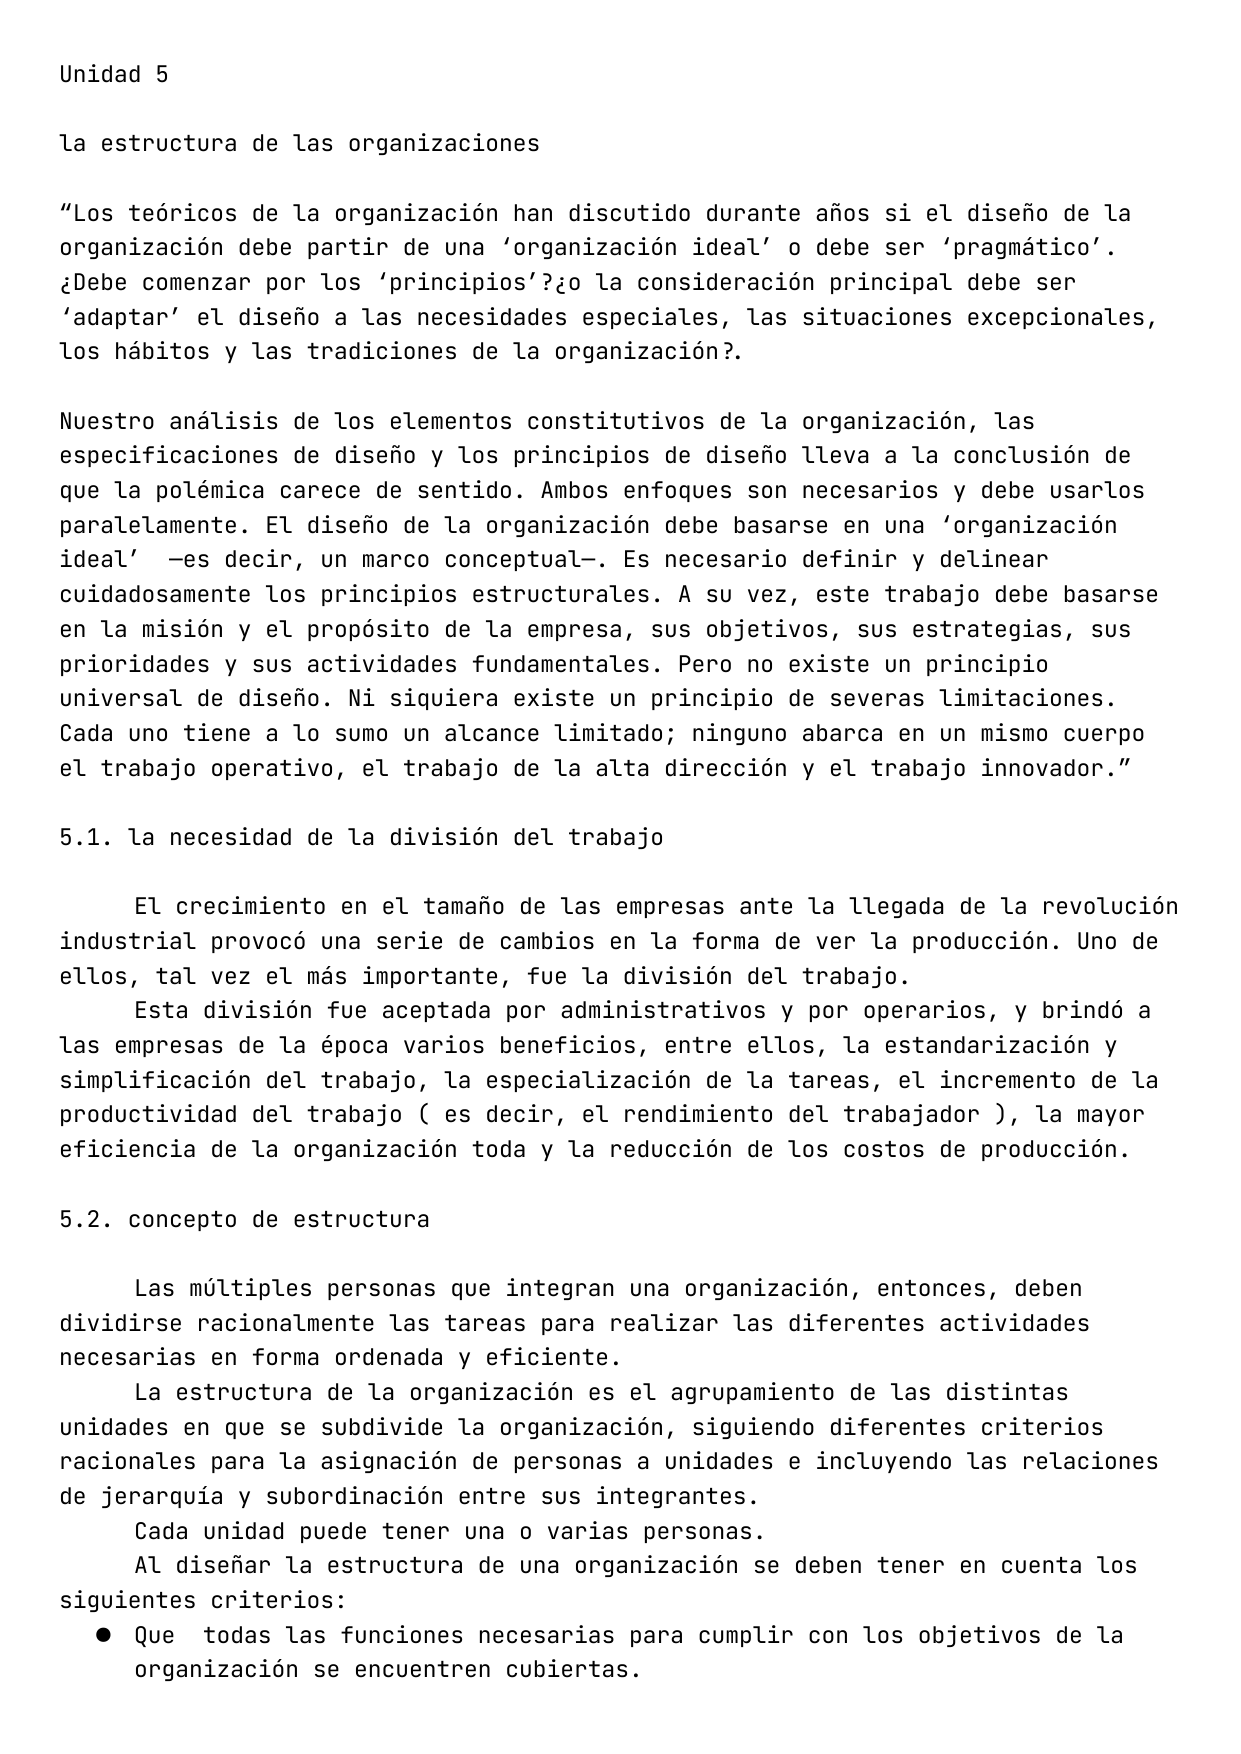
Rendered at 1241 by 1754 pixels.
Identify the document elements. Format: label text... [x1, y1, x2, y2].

text Cada unidad puede tener una o varias personas. [59, 1516, 1181, 1546]
text “Los teóricos de la organización han discutido durante años si el diseño de la organización debe partir de una ‘organización ideal’ o debe ser ‘pragmático’. ¿Debe comenzar por los ‘principios’?¿o la consideración principal debe ser ‘adaptar’ el diseño a las necesidades especiales, las situaciones excepcionales, los hábitos y las tradiciones de la organización?. [59, 198, 1181, 367]
list Que todas las funciones necesarias para cumplir con los objetivos de la organización se encuentren cubiertas. [96, 1620, 1181, 1685]
text Las múltiples personas que integran una organización, entonces, deben dividirse racionalmente las tareas para realizar las diferentes actividades necesarias en forma ordenada y eficiente. [59, 1273, 1181, 1373]
text 5.1. la necesidad de la división del trabajo [59, 822, 1181, 852]
text la estructura de las organizaciones [59, 128, 1181, 158]
text Al diseñar la estructura de una organización se deben tener en cuenta los siguientes criterios: [59, 1551, 1181, 1615]
text La estructura de la organización es el agrupamiento de las distintas unidades en que se subdivide la organización, siguiendo diferentes criterios racionales para la asignación de personas a unidades e incluyendo las relaciones de jerarquía y subordinación entre sus integrantes. [59, 1377, 1181, 1511]
text Unidad 5 [59, 59, 1181, 89]
text El crecimiento en el tamaño de las empresas ante la llegada de la revolución industrial provocó una serie de cambios en la forma de ver la producción. Uno de ellos, tal vez el más importante, fue la división del trabajo. [59, 891, 1181, 991]
text Esta división fue aceptada por administrativos y por operarios, y brindó a las empresas de la época varios beneficios, entre ellos, la estandarización y simplificación del trabajo, la especialización de la tareas, el incremento de la productividad del trabajo ( es decir, el rendimiento del trabajador ), la mayor eficiencia de la organización toda y la reducción de los costos de producción. [59, 996, 1181, 1164]
text 5.2. concepto de estructura [59, 1204, 1181, 1234]
text Nuestro análisis de los elementos constitutivos de la organización, las especificaciones de diseño y los principios de diseño lleva a la conclusión de que la polémica carece de sentido. Ambos enfoques son necesarios y debe usarlos paralelamente. El diseño de la organización debe basarse en una ‘organización ideal’ —es decir, un marco conceptual—. Es necesario definir y delinear cuidadosamente los principios estructurales. A su vez, este trabajo debe basarse en la misión y el propósito de la empresa, sus objetivos, sus estrategias, sus prioridades y sus actividades fundamentales. Pero no existe un principio universal de diseño. Ni siquiera existe un principio de severas limitaciones. Cada uno tiene a lo sumo un alcance limitado; ninguno abarca en un mismo cuerpo el trabajo operativo, el trabajo de la alta dirección y el trabajo innovador.” [59, 406, 1181, 783]
